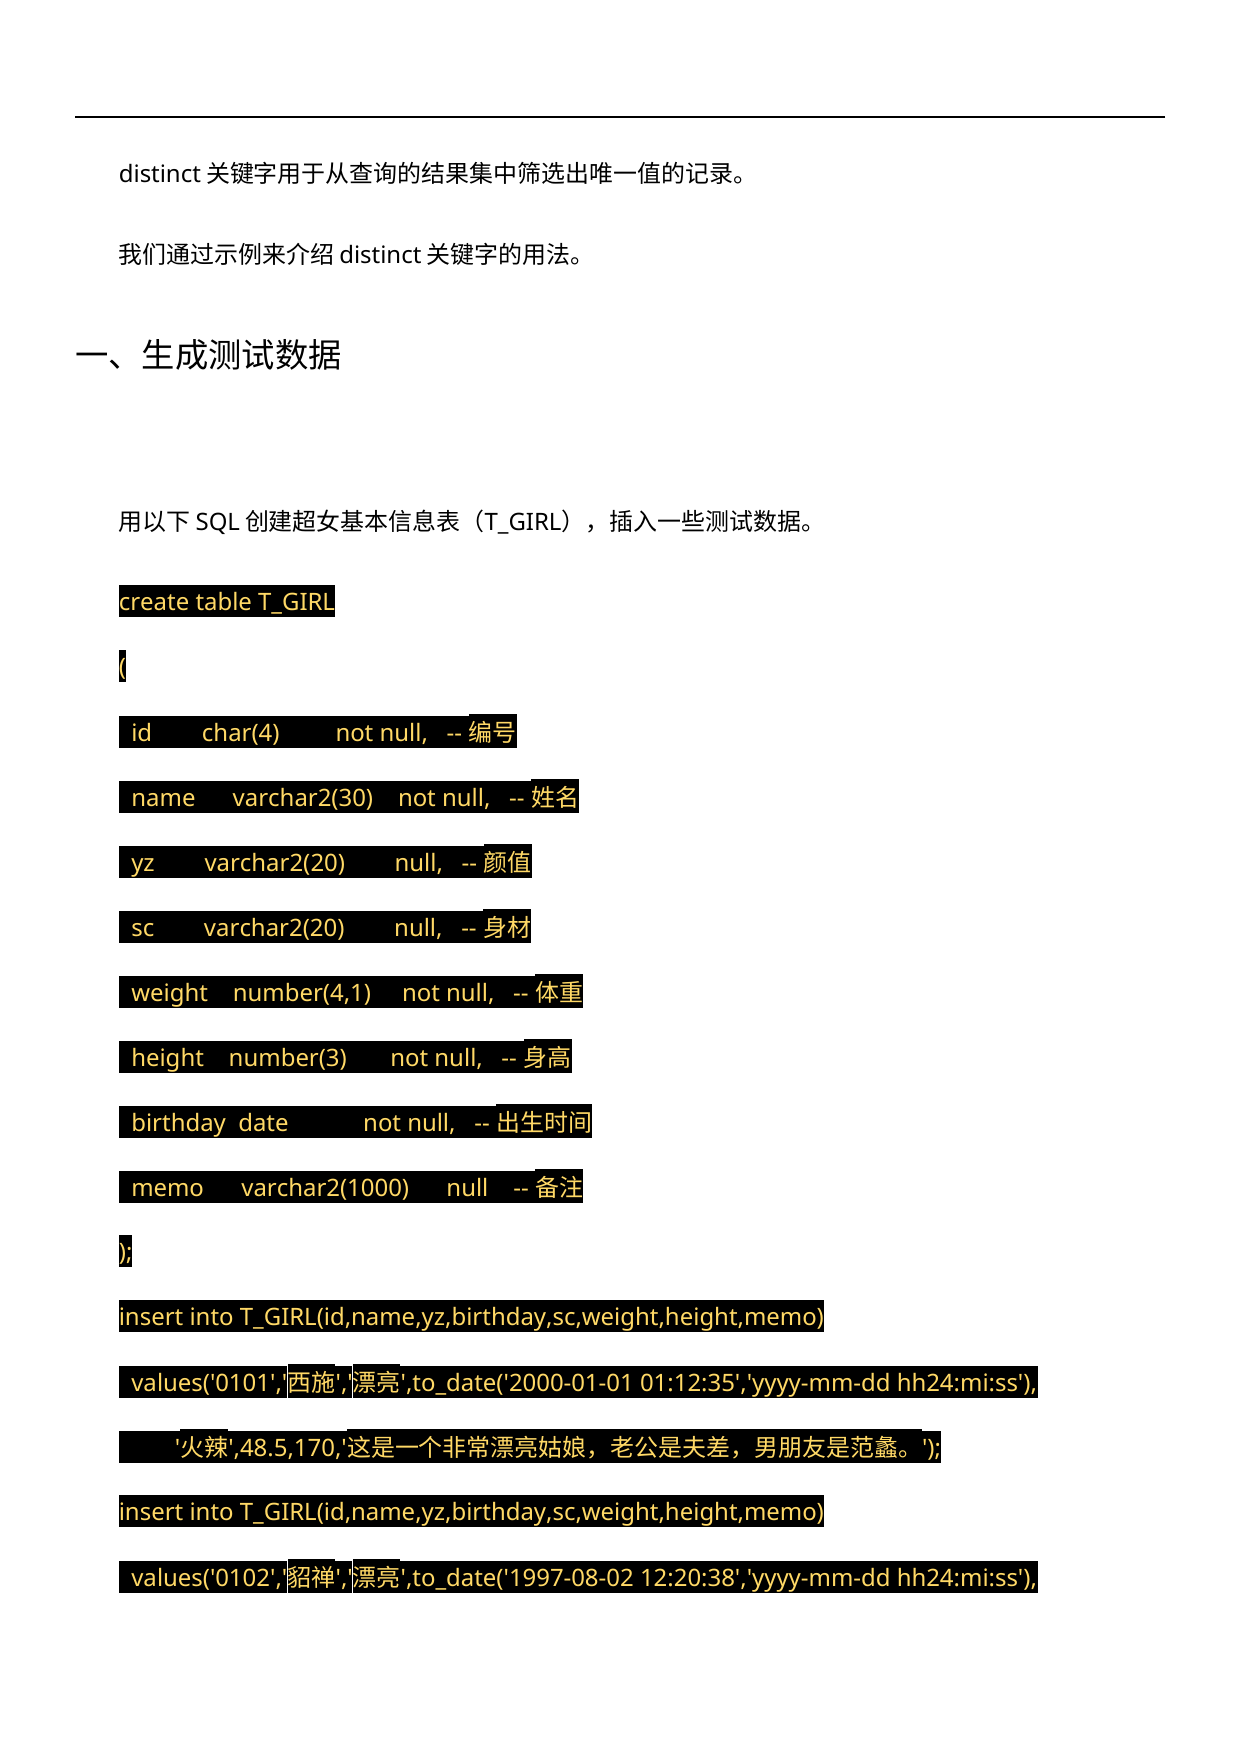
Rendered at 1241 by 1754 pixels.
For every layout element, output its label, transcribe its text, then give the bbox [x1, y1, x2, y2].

text ); [75, 1218, 1165, 1283]
text ( [75, 633, 1165, 698]
text create table T_GIRL [75, 568, 1165, 633]
text 我们通过示例来介绍distinct关键字的用法。 [75, 220, 1165, 285]
text name varchar2(30) not null, -- 姓名 [75, 763, 1165, 828]
text yz varchar2(20) null, -- 颜值 [75, 828, 1165, 893]
text distinct关键字用于从查询的结果集中筛选出唯一值的记录。 [75, 139, 1165, 204]
text sc varchar2(20) null, -- 身材 [75, 893, 1165, 958]
text '火辣',48.5,170,'这是一个非常漂亮姑娘，老公是夫差，男朋友是范蠡。'); [75, 1413, 1165, 1478]
text 用以下SQL创建超女基本信息表（T_GIRL），插入一些测试数据。 [75, 488, 1165, 553]
text id char(4) not null, -- 编号 [75, 698, 1165, 763]
text memo varchar2(1000) null -- 备注 [75, 1153, 1165, 1218]
text values('0102','貂禅','漂亮',to_date('1997-08-02 12:20:38','yyyy-mm-dd hh24:mi:ss'), [75, 1543, 1165, 1608]
text height number(3) not null, -- 身高 [75, 1023, 1165, 1088]
text values('0101','西施','漂亮',to_date('2000-01-01 01:12:35','yyyy-mm-dd hh24:mi:ss'), [75, 1348, 1165, 1413]
text insert into T_GIRL(id,name,yz,birthday,sc,weight,height,memo) [75, 1283, 1165, 1348]
text birthday date not null, -- 出生时间 [75, 1088, 1165, 1153]
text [75, 1478, 1165, 1543]
subtitle 一、生成测试数据 [75, 321, 1165, 386]
text weight number(4,1) not null, -- 体重 [75, 958, 1165, 1023]
